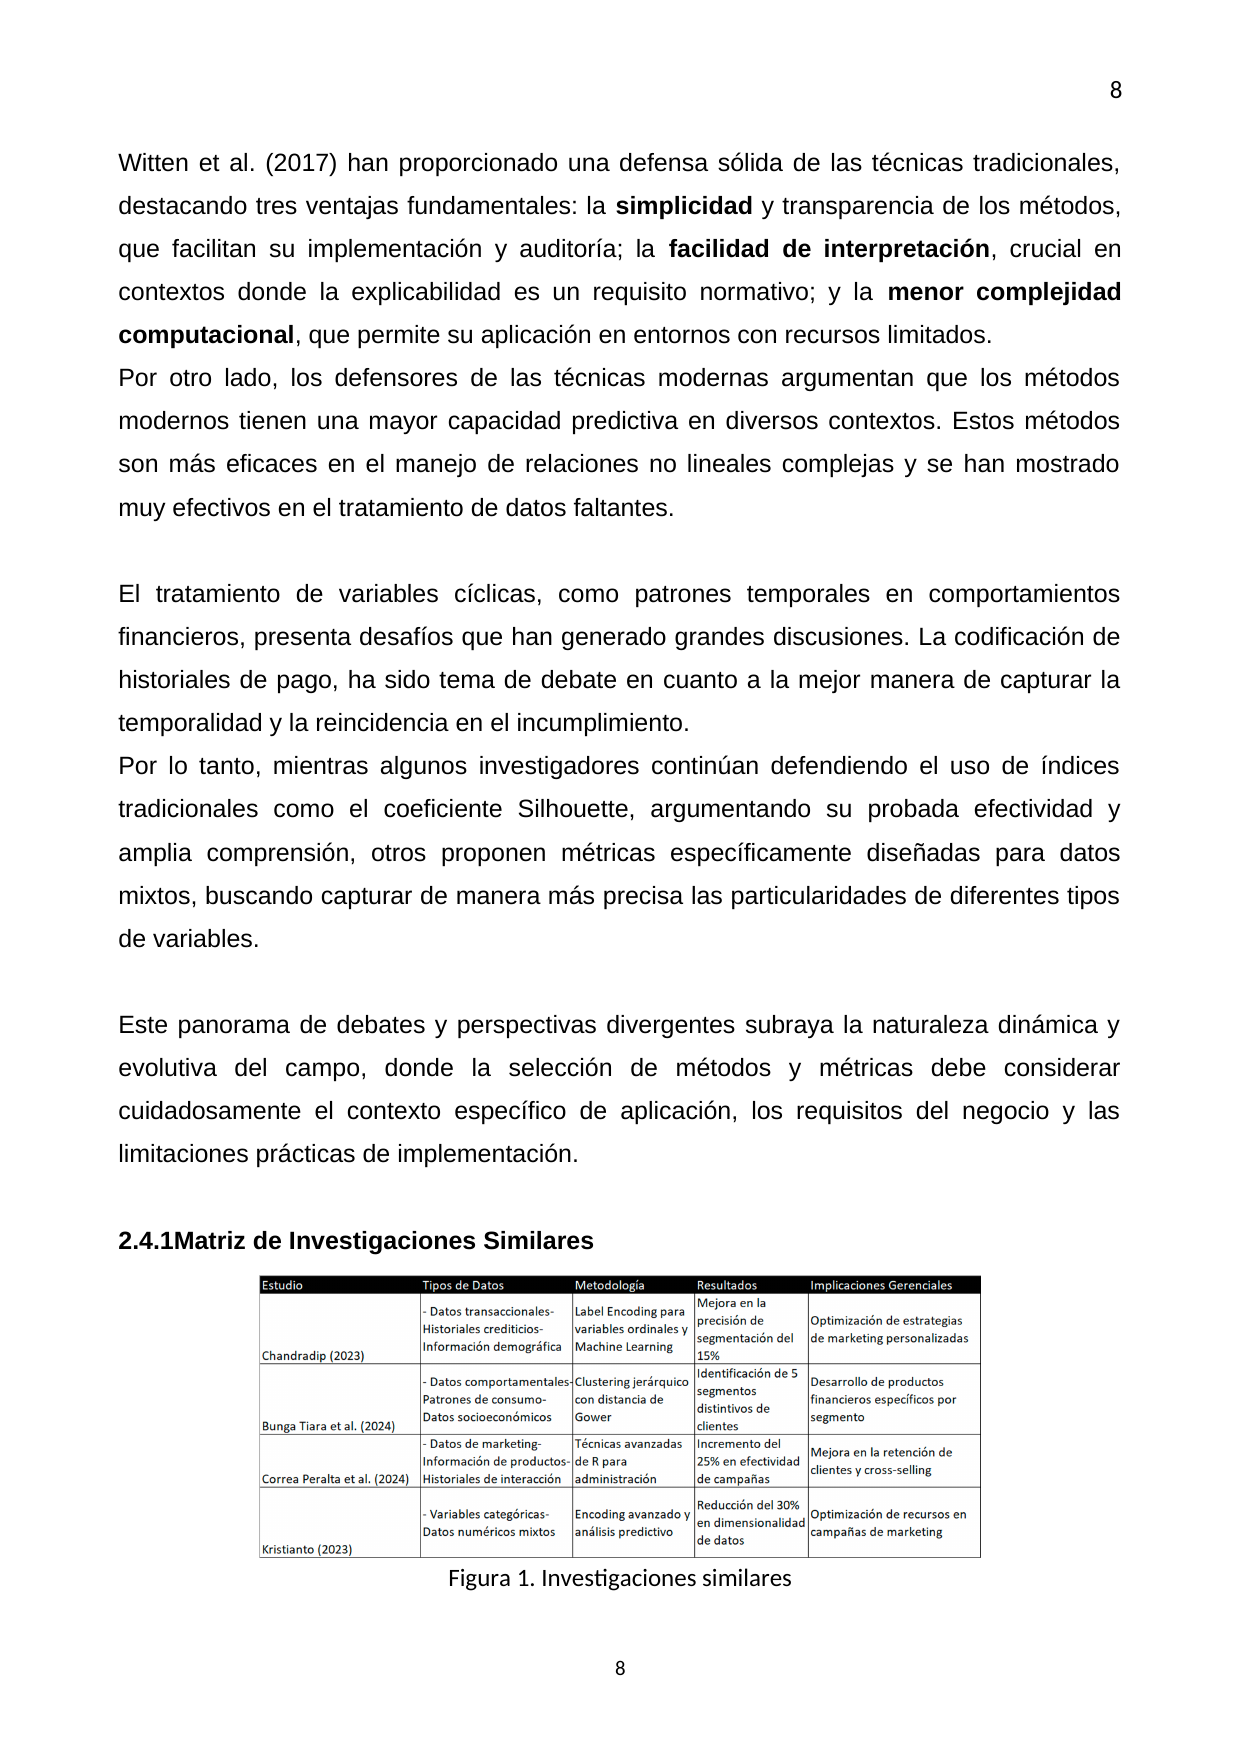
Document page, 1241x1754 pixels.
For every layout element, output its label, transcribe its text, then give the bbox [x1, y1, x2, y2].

text Este panorama de debates y perspectivas divergentes subraya la naturaleza dinámica y evolutiva del campo, donde la selección de métodos y métricas debe considerar cuidadosamente el contexto específico de aplicación, los requisitos del negocio y las limitaciones prácticas de implementación. [118, 1010, 1122, 1168]
subtitle 2.4.1Matriz de Investigaciones Similares [118, 1226, 1122, 1254]
picture [256, 1268, 984, 1563]
text El tratamiento de variables cíclicas, como patrones temporales en comportamientos financieros, presenta desafíos que han generado grandes discusiones. La codificación de historiales de pago, ha sido tema de debate en cuanto a la mejor manera de capturar la temporalidad y la reincidencia en el incumplimiento. [118, 579, 1122, 737]
text Figura 1. Investigaciones similares [118, 1562, 1122, 1593]
text Witten et al. (2017) han proporcionado una defensa sólida de las técnicas tradicionales, destacando tres ventajas fundamentales: la simplicidad y transparencia de los métodos, que facilitan su implementación y auditoría; la facilidad de interpretación, crucial en contextos donde la explicabilidad es un requisito normativo; y la menor complejidad computacional, que permite su aplicación en entornos con recursos limitados. [118, 148, 1122, 349]
text Por lo tanto, mientras algunos investigadores continúan defendiendo el uso de índices tradicionales como el coeficiente Silhouette, argumentando su probada efectividad y amplia comprensión, otros proponen métricas específicamente diseñadas para datos mixtos, buscando capturar de manera más precisa las particularidades de diferentes tipos de variables. [118, 751, 1122, 953]
text Por otro lado, los defensores de las técnicas modernas argumentan que los métodos modernos tienen una mayor capacidad predictiva en diversos contextos. Estos métodos son más eficaces en el manejo de relaciones no lineales complejas y se han mostrado muy efectivos en el tratamiento de datos faltantes. [118, 363, 1122, 521]
